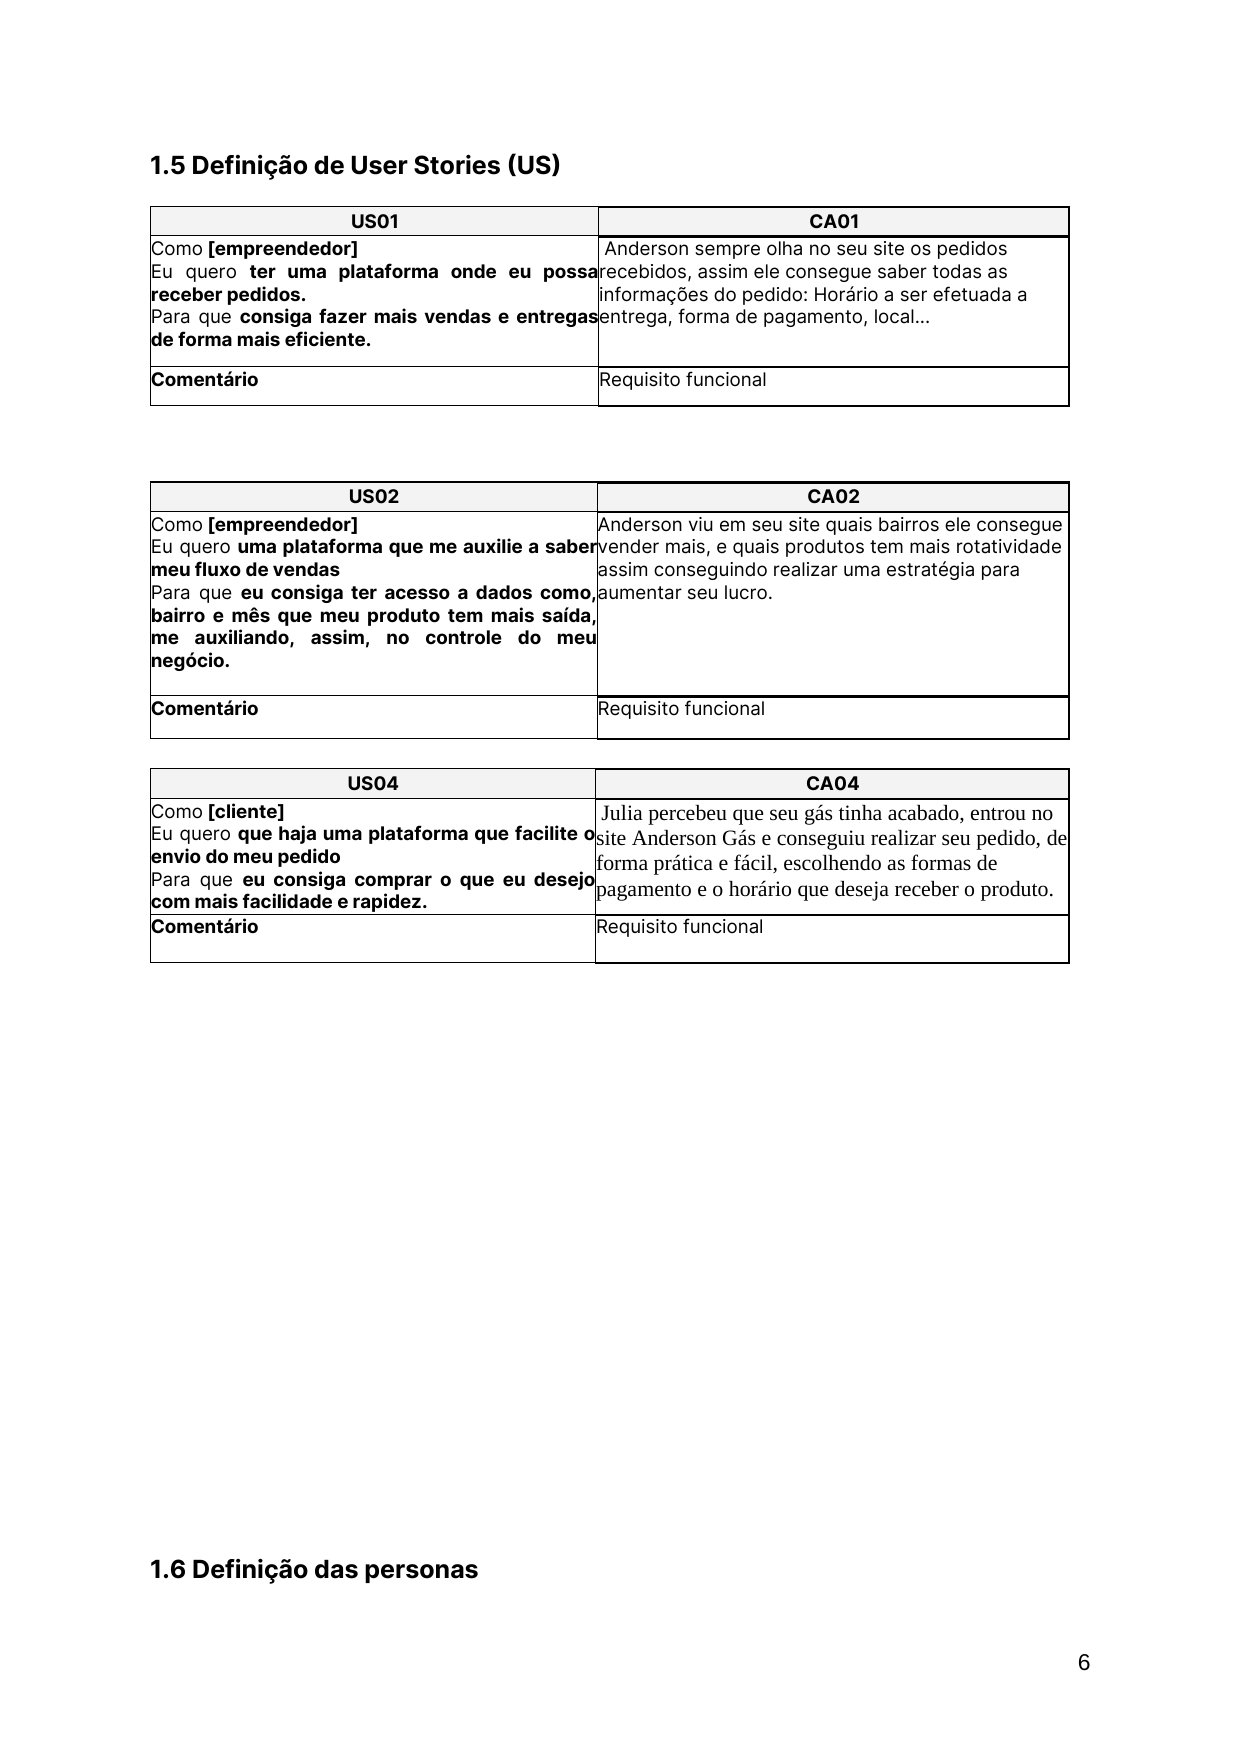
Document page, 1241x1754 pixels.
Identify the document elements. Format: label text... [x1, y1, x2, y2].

text 1.5 Definição de User Stories (US) [150, 150, 1090, 180]
table_cell Requisito funcional [596, 916, 1068, 962]
table_cell Comentário [151, 915, 595, 962]
table_cell Anderson sempre olha no seu site os pedidos recebidos, assim ele consegue saber todas as informações do pedido: Horário a ser efetuada a entrega, forma de pagamento, local... [599, 238, 1068, 366]
table_cell Anderson viu em seu site quais bairros ele consegue vender mais, e quais produtos tem mais rotatividade assim conseguindo realizar uma estratégia para aumentar seu lucro. [598, 513, 1068, 695]
table_header US01 [151, 207, 598, 235]
table_header CA01 [599, 208, 1068, 235]
table_header CA02 [598, 484, 1068, 511]
table_cell Comentário [151, 367, 598, 405]
table_cell Requisito funcional [598, 698, 1068, 737]
table_cell Como [empreendedor] Eu quero ter uma plataforma onde eu possa receber pedidos. Para que consiga fazer mais vendas e entregas de forma mais eficiente. [151, 236, 598, 366]
table_header US04 [151, 769, 595, 798]
table_cell Como [cliente] Eu quero que haja uma plataforma que facilite o envio do meu pedido Para que eu consiga comprar o que eu desejo com mais facilidade e rapidez. [151, 799, 595, 913]
table_header CA04 [596, 770, 1068, 798]
table_cell Requisito funcional [599, 368, 1068, 405]
text 1.6 Definição das personas [150, 1554, 1090, 1584]
table_cell Julia percebeu que seu gás tinha acabado, entrou no site Anderson Gás e conseguiu realizar seu pedido, de forma prática e fácil, escolhendo as formas de pagamento e o horário que deseja receber o produto. [596, 800, 1068, 913]
table_header US02 [151, 483, 597, 511]
table_cell Comentário [151, 696, 597, 737]
table_cell Como [empreendedor] Eu quero uma plataforma que me auxilie a saber meu fluxo de vendas Para que eu consiga ter acesso a dados como, bairro e mês que meu produto tem mais saída, me auxiliando, assim, no controle do meu negócio. [151, 512, 597, 695]
